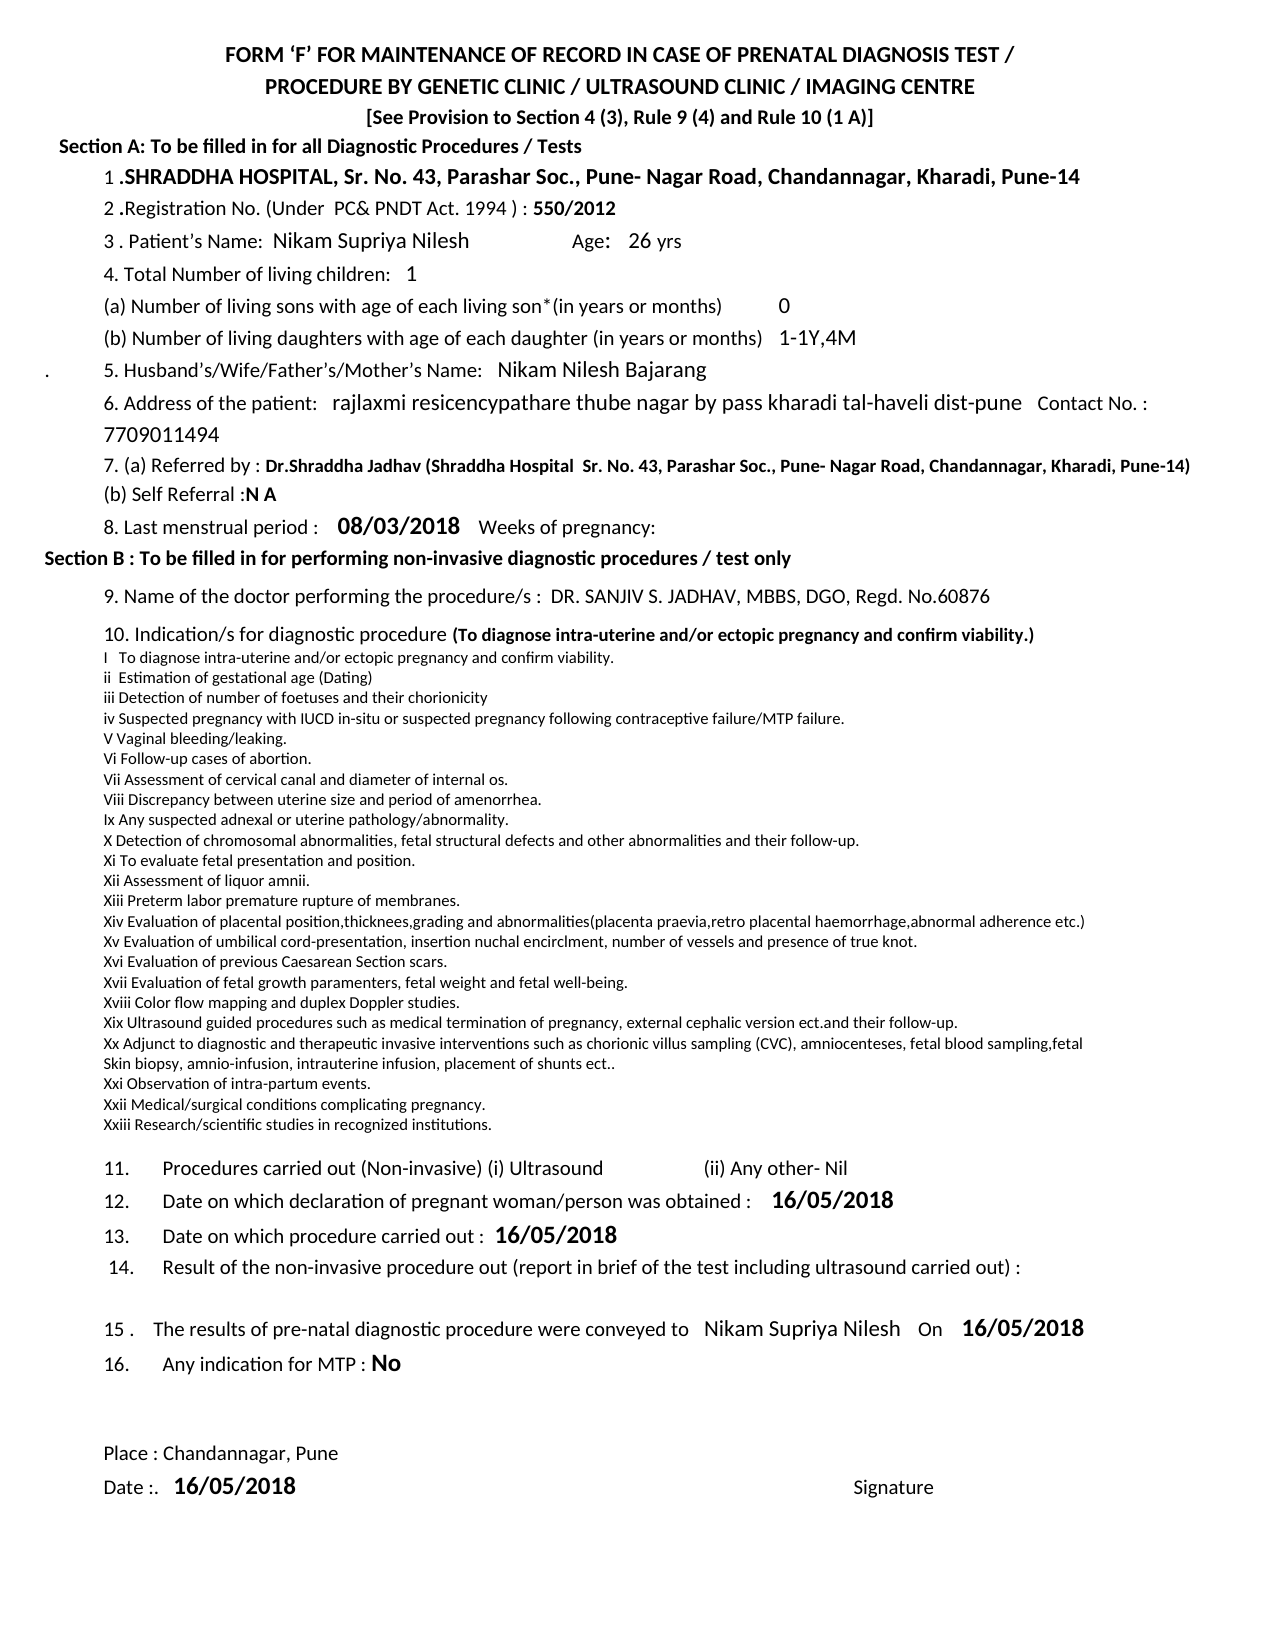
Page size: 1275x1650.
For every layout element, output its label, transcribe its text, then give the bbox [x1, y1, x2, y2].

text Xiii Preterm labor premature rupture of membranes. [0, 891, 1196, 911]
text Xxi Observation of intra-partum events. [103, 1073, 1275, 1094]
text 2 .Registration No. (Under PC& PNDT Act. 1994 ) : 550/2012 [44, 195, 1196, 220]
text PROCEDURE BY GENETIC CLINIC / ULTRASOUND CLINIC / IMAGING CENTRE [44, 72, 1196, 100]
text iii Detection of number of foetuses and their chorionicity [0, 688, 1196, 708]
text V Vaginal bleeding/leaking. [0, 728, 1196, 748]
text 11. Procedures carried out (Non-invasive) (i) Ultrasound (ii) Any other- Nil [0, 1155, 1275, 1180]
text Section A: To be filled in for all Diagnostic Procedures / Tests [44, 133, 1196, 159]
text Xiv Evaluation of placental position,thicknees,grading and abnormalities(placenta praevia,retro placental haemorrhage,abnormal adherence etc.) [0, 911, 1275, 931]
text Xxii Medical/surgical conditions complicating pregnancy. [0, 1094, 1275, 1114]
text Xviii Color flow mapping and duplex Doppler studies. [0, 992, 1275, 1013]
text 9. Name of the doctor performing the procedure/s : DR. SANJIV S. JADHAV, MBBS, DGO, Regd. No.60876 [0, 583, 1255, 609]
text Viii Discrepancy between uterine size and period of amenorrhea. [0, 789, 1196, 809]
text Date :. Signature [0, 1470, 1275, 1500]
text [See Provision to Section 4 (3), Rule 9 (4) and Rule 10 (1 A)] [44, 104, 1196, 129]
text 14. Result of the non-invasive procedure out (report in brief of the test including ultrasound carried out) : [103, 1254, 1226, 1279]
text (b) Number of living daughters with age of each daughter (in years or months) [44, 323, 1255, 351]
text Xvi Evaluation of previous Caesarean Section scars. [0, 952, 1275, 972]
text Xv Evaluation of umbilical cord-presentation, insertion nuchal encirclment, number of vessels and presence of true knot. [0, 931, 1275, 952]
text (b) Self Referral :N A [44, 481, 1255, 507]
text ii Estimation of gestational age (Dating) [0, 667, 1196, 688]
text Xx Adjunct to diagnostic and therapeutic invasive interventions such as chorionic villus sampling (CVC), amniocenteses, fetal blood sampling,fetal [0, 1033, 1275, 1053]
text 3 . Patient’s Name: Age: yrs [44, 224, 1166, 254]
text 10. Indication/s for diagnostic procedure (To diagnose intra-uterine and/or ectopic pregnancy and confirm viability.) [75, 622, 1255, 647]
text . 5. Husband’s/Wife/Father’s/Mother’s Name: [44, 355, 1255, 383]
text Xxiii Research/scientific studies in recognized institutions. [0, 1114, 1275, 1134]
text X Detection of chromosomal abnormalities, fetal structural defects and other abnormalities and their follow-up. [0, 830, 1196, 850]
text 16. Any indication for MTP : No [0, 1347, 1275, 1378]
text I To diagnose intra-uterine and/or ectopic pregnancy and confirm viability. [75, 647, 1255, 667]
text Place : Chandannagar, Pune [0, 1441, 1275, 1466]
text (a) Number of living sons with age of each living son*(in years or months) [44, 291, 1255, 319]
text 8. Last menstrual period : Weeks of pregnancy: [44, 510, 1255, 541]
text 4. Total Number of living children: [44, 259, 1196, 287]
text 1 .SHRADDHA HOSPITAL, Sr. No. 43, Parashar Soc., Pune- Nagar Road, Chandannagar, Kharadi, Pune-14 [44, 162, 1196, 191]
text 13. Date on which procedure carried out : [0, 1219, 1275, 1249]
text Xi To evaluate fetal presentation and position. [0, 850, 1196, 870]
text FORM ‘F’ FOR MAINTENANCE OF RECORD IN CASE OF PRENATAL DIAGNOSIS TEST / [44, 40, 1196, 68]
text 15 . The results of pre-natal diagnostic procedure were conveyed to On [0, 1312, 1275, 1343]
text Vii Assessment of cervical canal and diameter of internal os. [0, 769, 1196, 789]
text Skin biopsy, amnio-infusion, intrauterine infusion, placement of shunts ect.. [0, 1053, 1275, 1073]
text 12. Date on which declaration of pregnant woman/person was obtained : [0, 1184, 1275, 1214]
text Xii Assessment of liquor amnii. [0, 870, 1196, 891]
text 6. Address of the patient: Contact No. : [103, 388, 1255, 448]
text Xix Ultrasound guided procedures such as medical termination of pregnancy, external cephalic version ect.and their follow-up. [0, 1013, 1275, 1033]
text Ix Any suspected adnexal or uterine pathology/abnormality. [0, 809, 1196, 830]
text Vi Follow-up cases of abortion. [0, 748, 1196, 769]
text Section B : To be filled in for performing non-invasive diagnostic procedures / test only [44, 545, 1255, 571]
text Xvii Evaluation of fetal growth paramenters, fetal weight and fetal well-being. [0, 972, 1275, 992]
text iv Suspected pregnancy with IUCD in-situ or suspected pregnancy following contraceptive failure/MTP failure. [0, 708, 1196, 728]
text 7. (a) Referred by : Dr.Shraddha Jadhav (Shraddha Hospital Sr. No. 43, Parashar Soc., Pune- Nagar Road, Chandannagar, Kharadi, Pune-14) [44, 452, 1255, 477]
